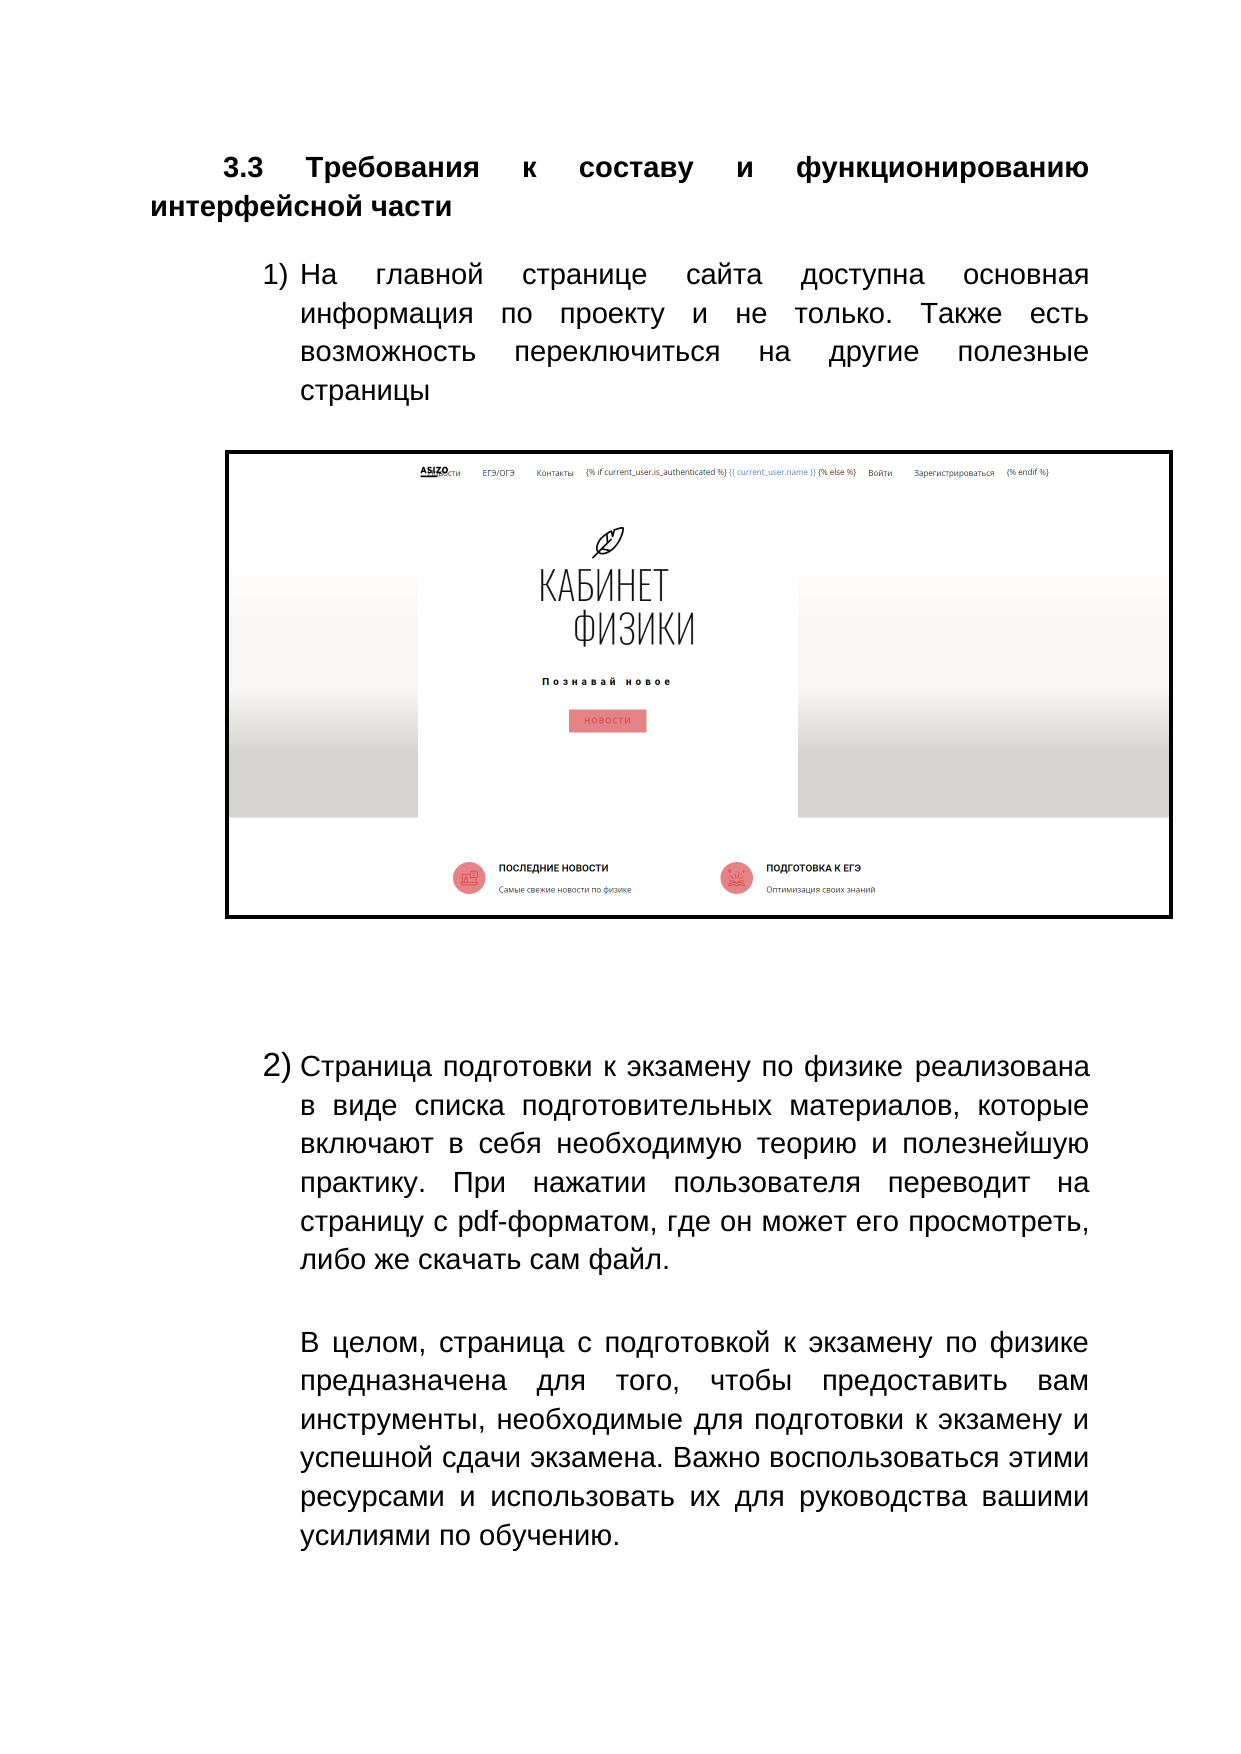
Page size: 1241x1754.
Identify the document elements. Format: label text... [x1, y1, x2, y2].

text 3.3 Требования к составу и функционированию интерфейсной части [150, 150, 1090, 222]
list Страница подготовки к экзамену по физике реализована в виде списка подготовительных материалов, которые включают в себя необходимую теорию и полезнейшую практику. При нажатии пользователя переводит на страницу с pdf-форматом, где он может его просмотреть, либо же скачать сам файл. [262, 1044, 1090, 1276]
picture [229, 454, 1169, 915]
text В целом, страница с подготовкой к экзамену по физике предназначена для того, чтобы предоставить вам инструменты, необходимые для подготовки к экзамену и успешной сдачи экзамена. Важно воспользоваться этими ресурсами и использовать их для руководства вашими усилиями по обучению. [300, 1325, 1090, 1551]
list На главной странице сайта доступна основная информация по проекту и не только. Также есть возможность переключиться на другие полезные страницы [262, 257, 1090, 406]
